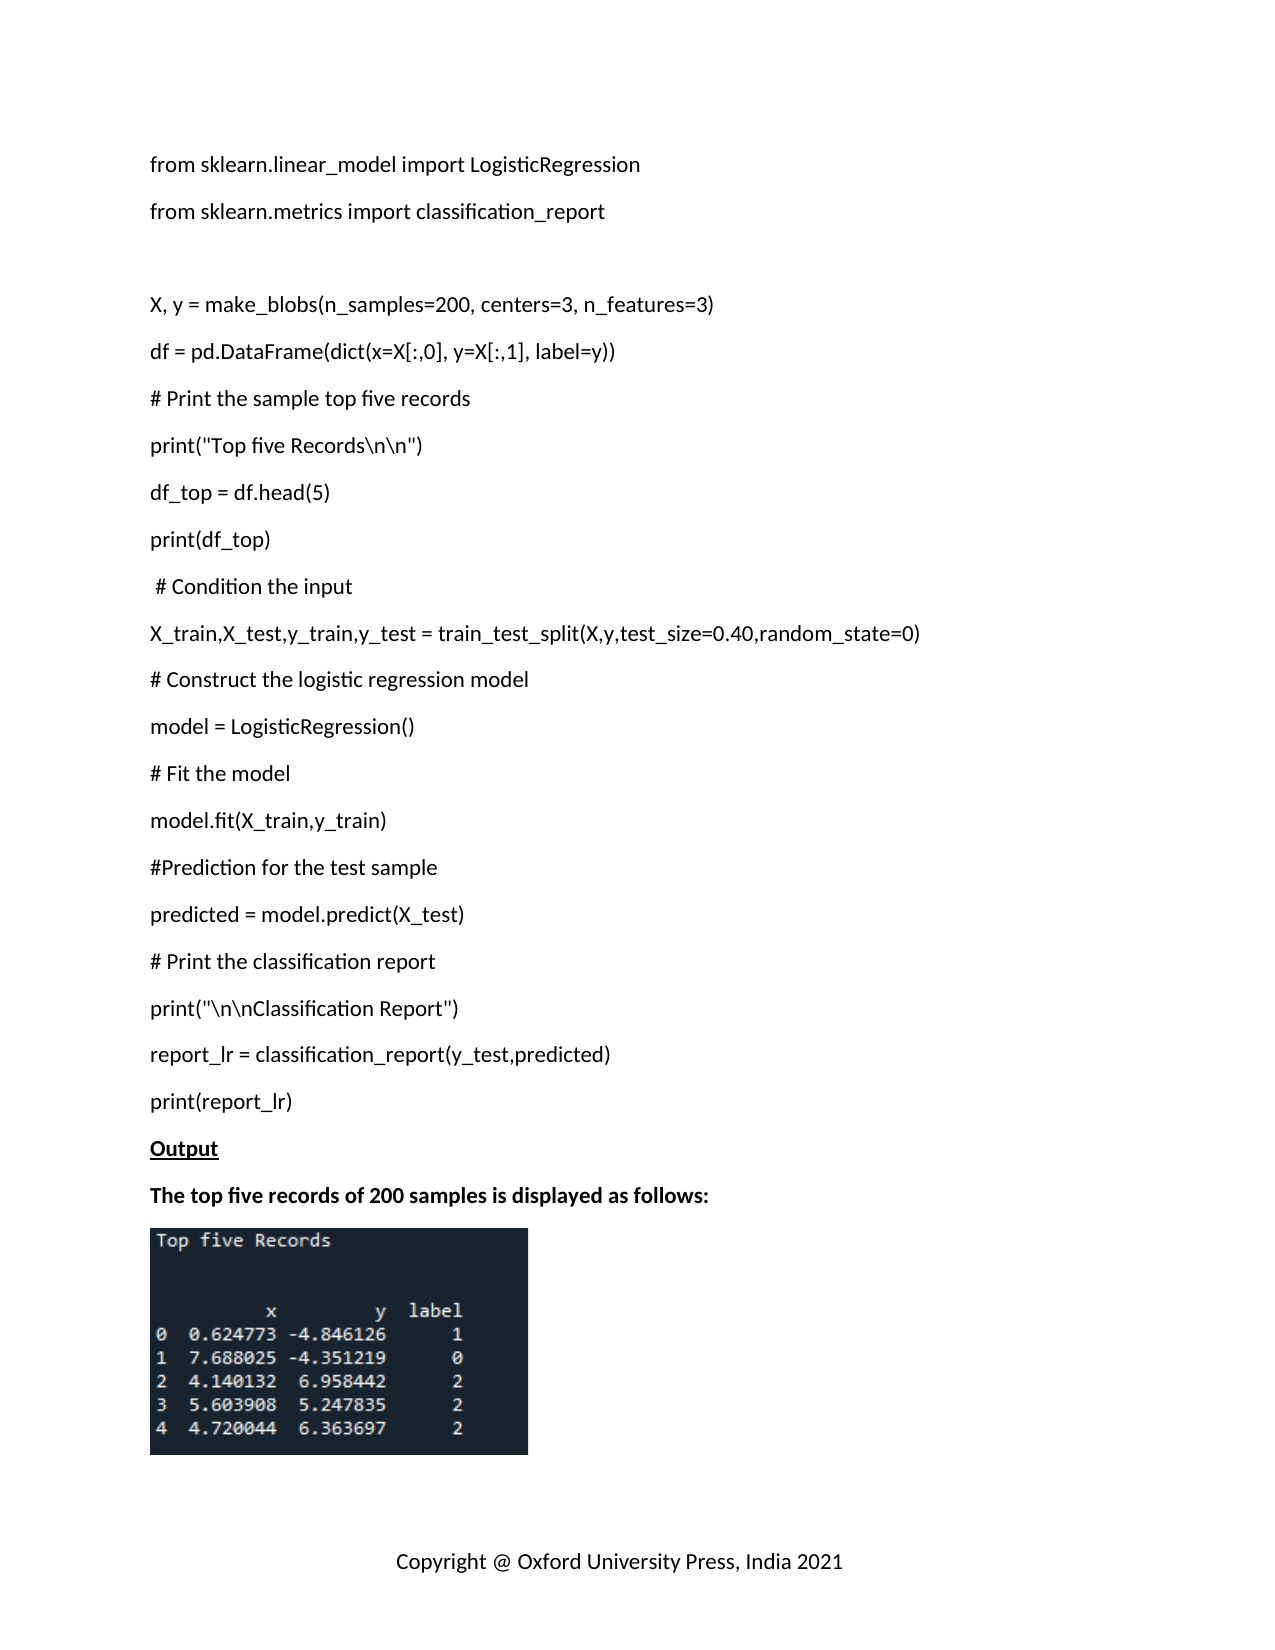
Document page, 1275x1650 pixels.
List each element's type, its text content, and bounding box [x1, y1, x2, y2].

picture [150, 1228, 529, 1455]
text print("\n\nClassification Report") [150, 994, 1125, 1022]
text X_train,X_test,y_train,y_test = train_test_split(X,y,test_size=0.40,random_state=0) [150, 619, 1125, 647]
text model = LogisticRegression() [150, 712, 1125, 741]
text # Fit the model [150, 759, 1125, 787]
text report_lr = classification_report(y_test,predicted) [150, 1041, 1125, 1069]
text print(report_lr) [150, 1087, 1125, 1116]
text df = pd.DataFrame(dict(x=X[:,0], y=X[:,1], label=y)) [150, 337, 1125, 366]
text print(df_top) [150, 525, 1125, 553]
text print("Top five Records\n\n") [150, 431, 1125, 459]
text X, y = make_blobs(n_samples=200, centers=3, n_features=3) [150, 291, 1125, 319]
text # Print the sample top five records [150, 384, 1125, 412]
text # Construct the logistic regression model [150, 666, 1125, 694]
text from sklearn.linear_model import LogisticRegression [150, 150, 1125, 178]
text from sklearn.metrics import classification_report [150, 197, 1125, 225]
text Output [150, 1134, 1125, 1162]
text model.fit(X_train,y_train) [150, 806, 1125, 834]
text #Prediction for the test sample [150, 853, 1125, 881]
text # Print the classification report [150, 947, 1125, 975]
text The top five records of 200 samples is displayed as follows: [150, 1181, 1125, 1209]
text # Condition the input [150, 572, 1125, 600]
text df_top = df.head(5) [150, 478, 1125, 506]
text predicted = model.predict(X_test) [150, 900, 1125, 928]
